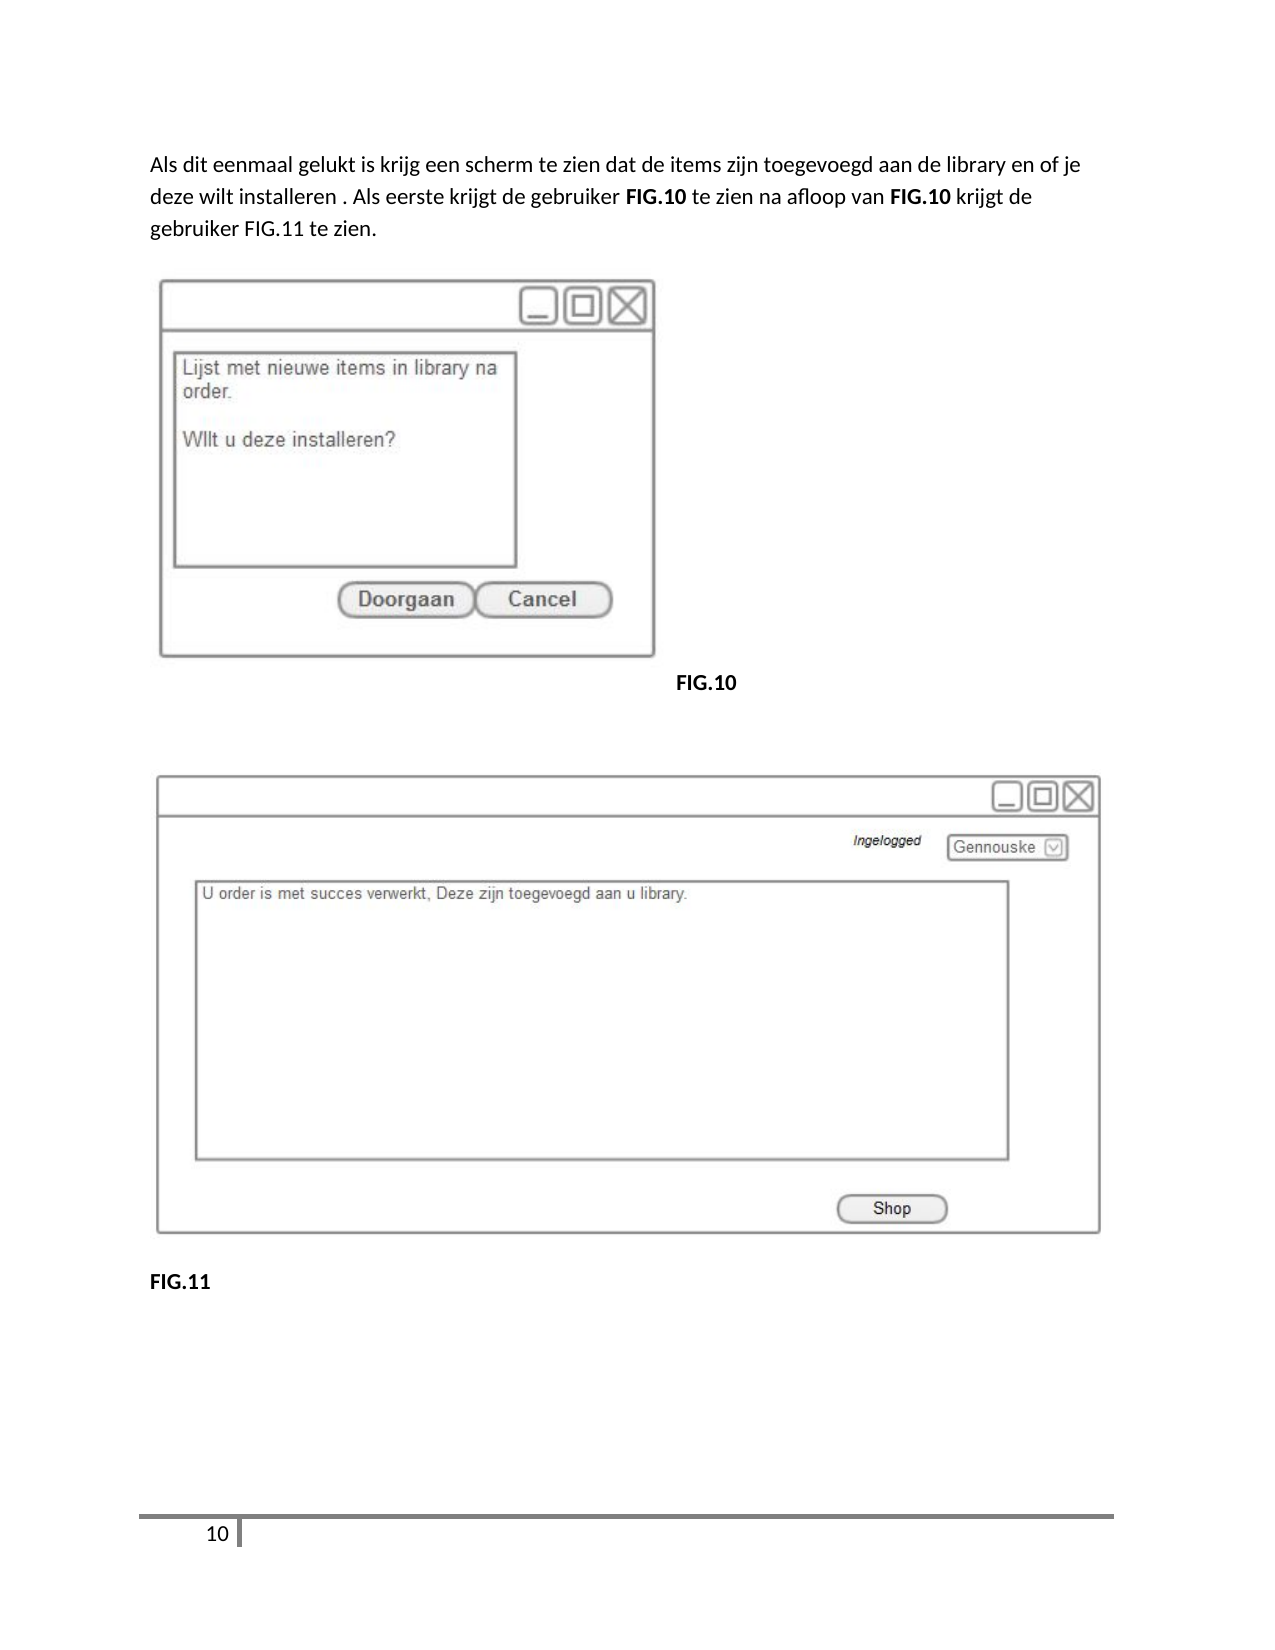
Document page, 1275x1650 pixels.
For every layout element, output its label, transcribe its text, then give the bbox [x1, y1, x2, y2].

text Als dit eenmaal gelukt is krijg een scherm te zien dat de items zijn toegevoegd aan de library en of je deze wilt installeren . Als eerste krijgt de gebruiker FIG.10 te zien na afloop van FIG.10 krijgt de gebruiker FIG.11 te zien. [150, 150, 1125, 242]
text FIG.10FIG.11 [150, 1263, 1125, 1295]
picture [150, 267, 676, 691]
picture [150, 769, 1126, 1263]
